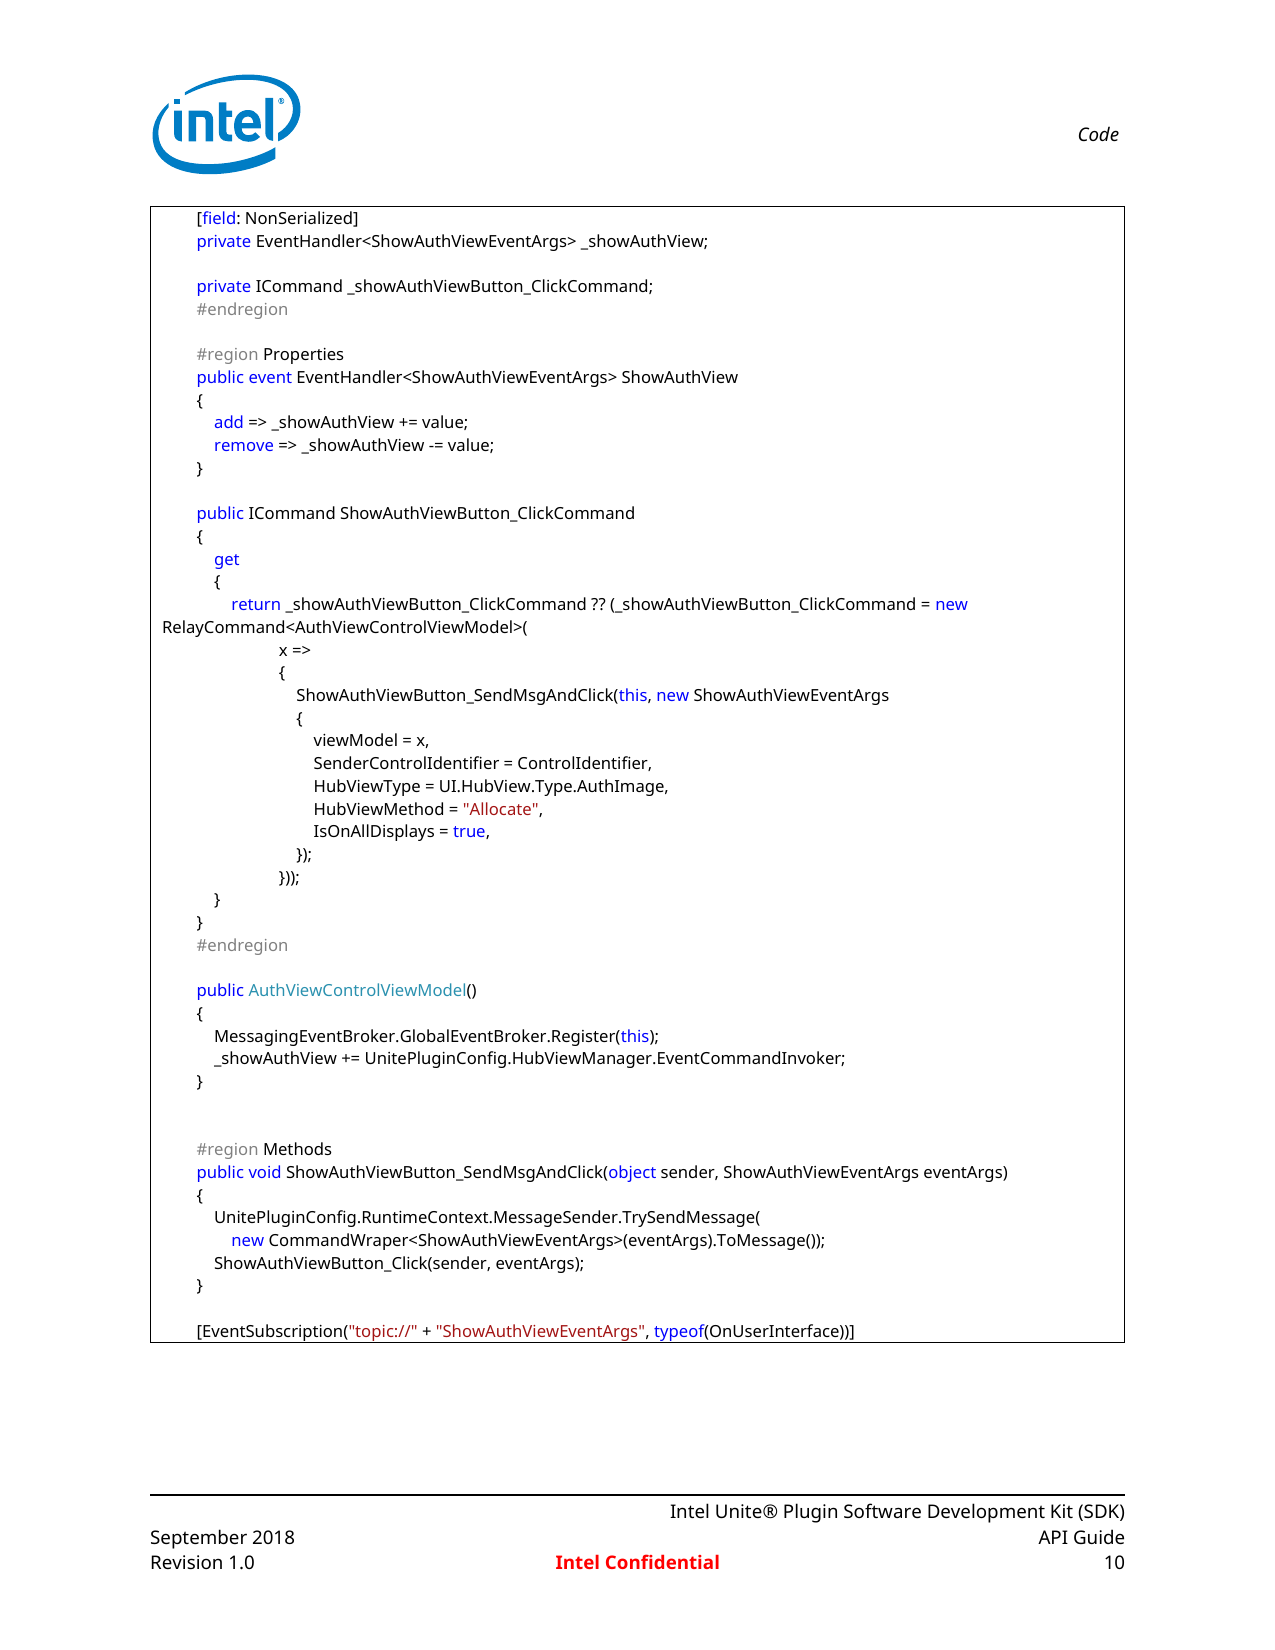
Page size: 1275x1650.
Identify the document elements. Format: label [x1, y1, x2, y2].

table_header [151, 207, 1124, 1342]
